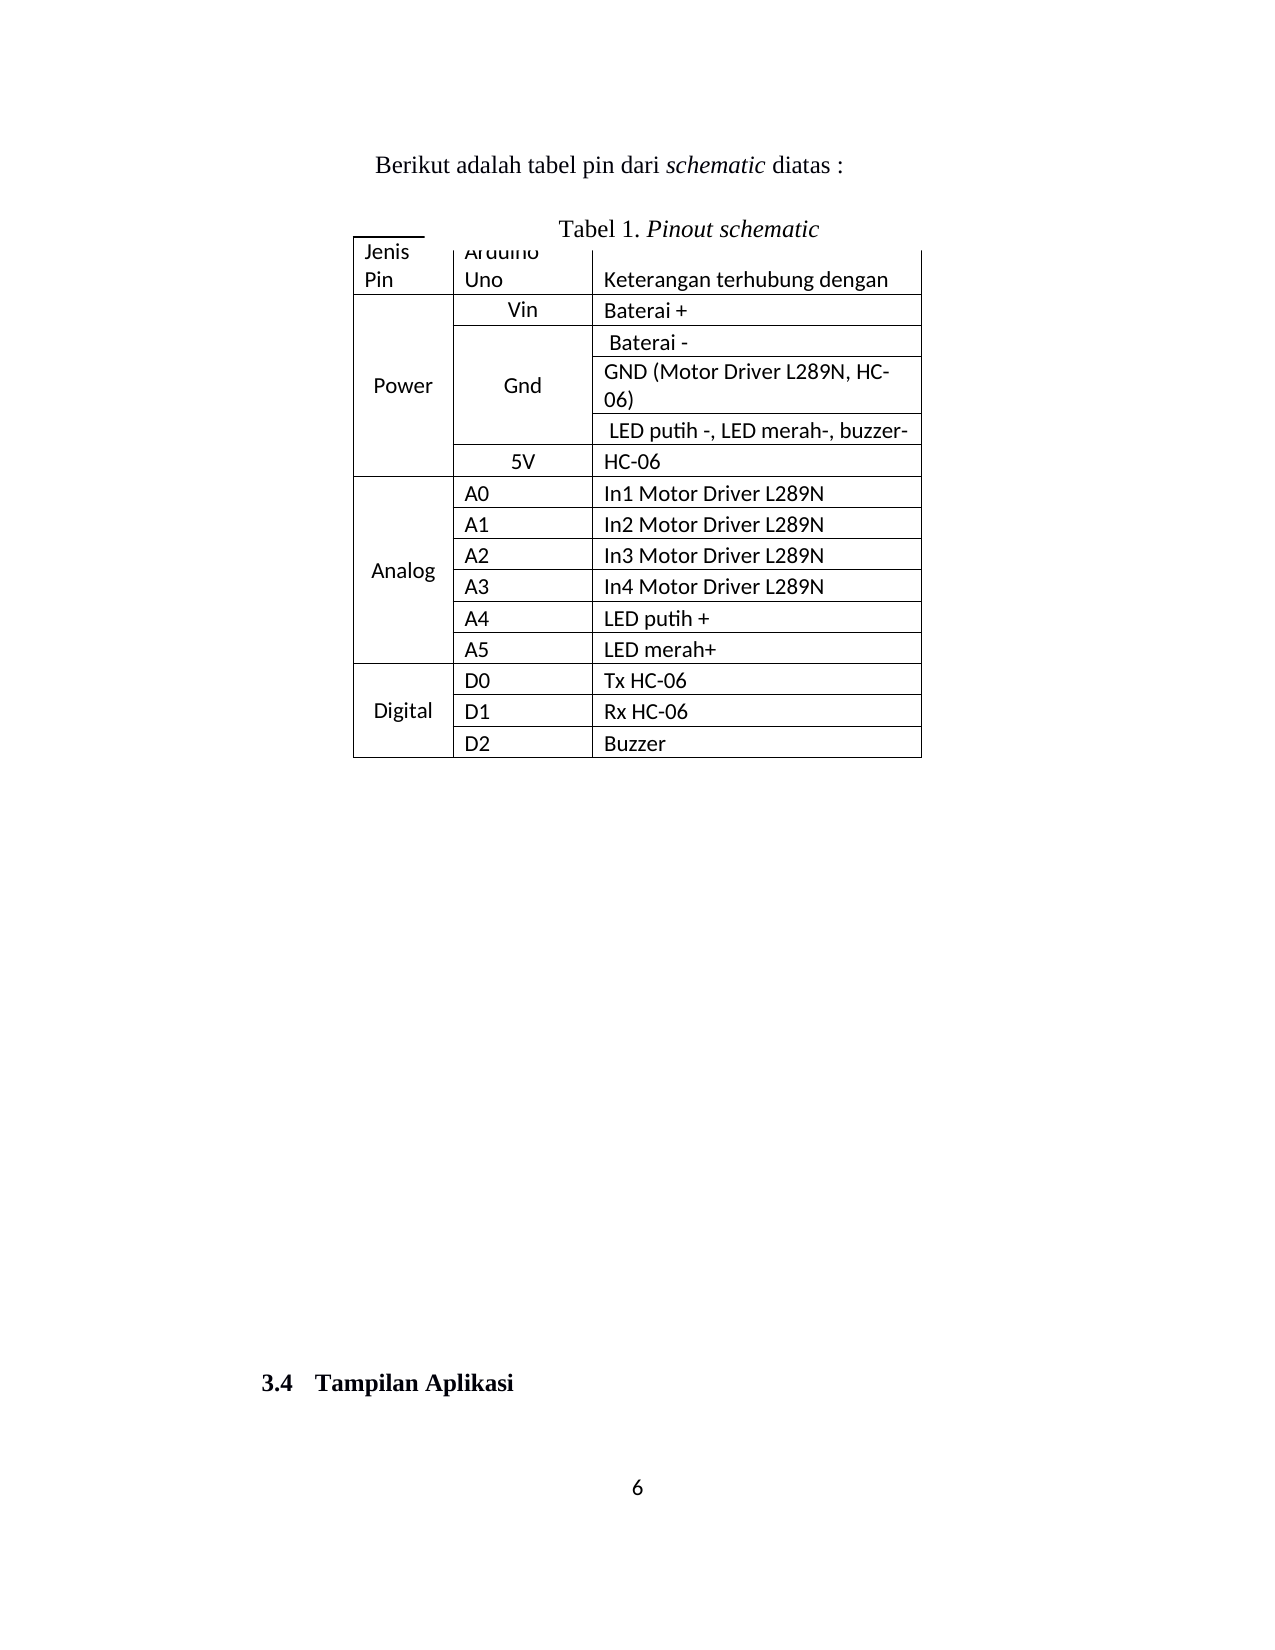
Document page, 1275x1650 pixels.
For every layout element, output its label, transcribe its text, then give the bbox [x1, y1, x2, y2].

table_cell LED putih + [593, 602, 921, 632]
table_cell Power [354, 295, 453, 476]
table_cell D2 [454, 727, 592, 757]
table_cell A4 [454, 602, 592, 632]
table_cell HC-06 [593, 445, 921, 476]
table_cell D1 [454, 695, 592, 726]
table_cell In2 Motor Driver L289N [593, 508, 921, 538]
table_cell 5V [454, 445, 592, 476]
table_cell In4 Motor Driver L289N [593, 570, 921, 601]
table_cell Vin [454, 295, 592, 325]
list Tampilan Aplikasi [277, 1368, 1050, 1397]
table_cell In1 Motor Driver L289N [593, 477, 921, 507]
table_cell Baterai - [593, 326, 921, 356]
table_cell A2 [454, 539, 592, 569]
table_cell Rx HC-06 [593, 695, 921, 726]
table_cell Gnd [454, 326, 592, 444]
table_cell Tx HC-06 [593, 664, 921, 694]
table_cell Buzzer [593, 727, 921, 757]
table_cell Baterai + [593, 295, 921, 325]
table_header Jenis Pin [354, 238, 453, 293]
table_cell LED merah+ [593, 633, 921, 663]
text Berikut adalah tabel pin dari schematic diatas : [312, 150, 1050, 179]
table_cell A0 [454, 477, 592, 507]
table_cell A3 [454, 570, 592, 601]
table_header Keterangan terhubung dengan [593, 251, 921, 293]
table_cell Digital [354, 664, 453, 757]
table_cell D0 [454, 664, 592, 694]
table_cell In3 Motor Driver L289N [593, 539, 921, 569]
table_cell A5 [454, 633, 592, 663]
table_cell Analog [354, 477, 453, 663]
table_cell GND (Motor Driver L289N, HC-06) [593, 357, 921, 413]
table_cell A1 [454, 508, 592, 538]
table_cell LED putih -, LED merah-, buzzer- [593, 414, 921, 444]
table_header Arduino Uno [454, 251, 592, 293]
